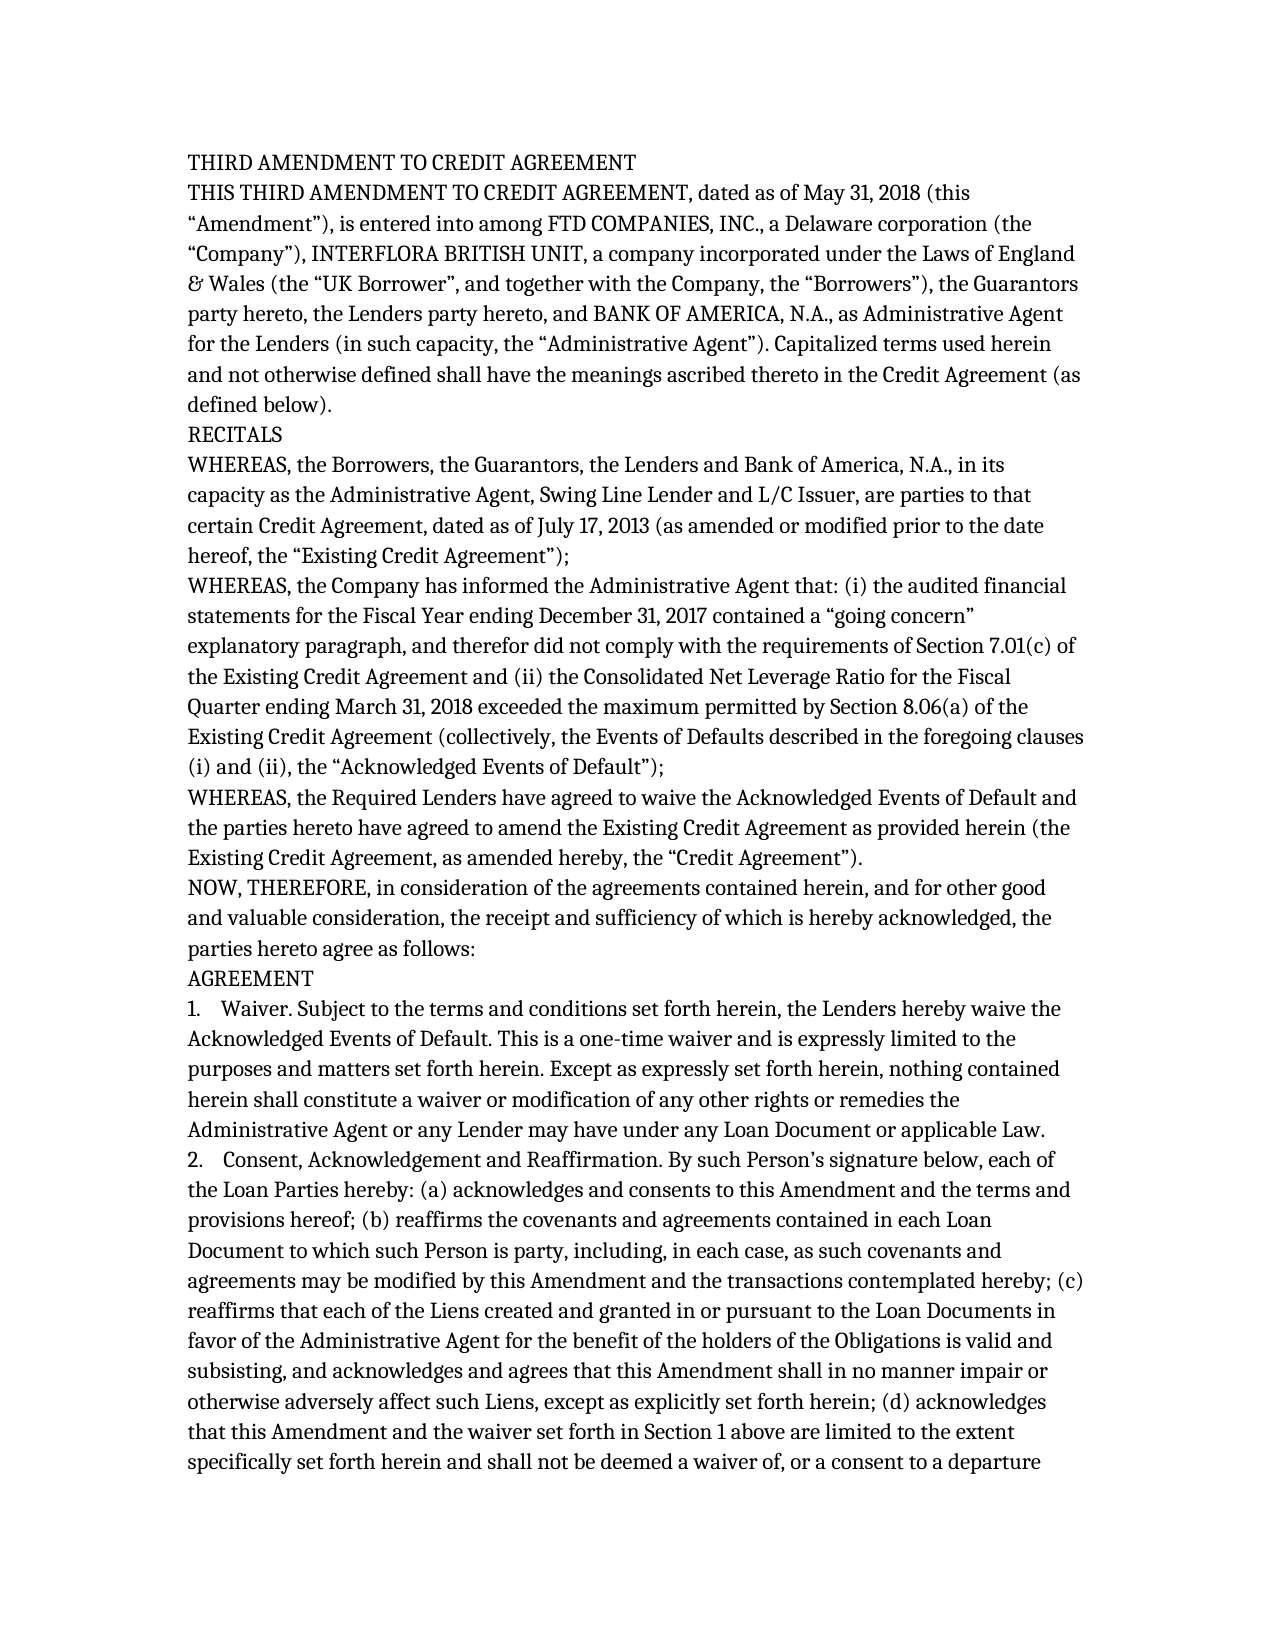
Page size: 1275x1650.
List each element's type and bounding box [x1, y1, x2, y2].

text [187, 150, 1087, 1475]
